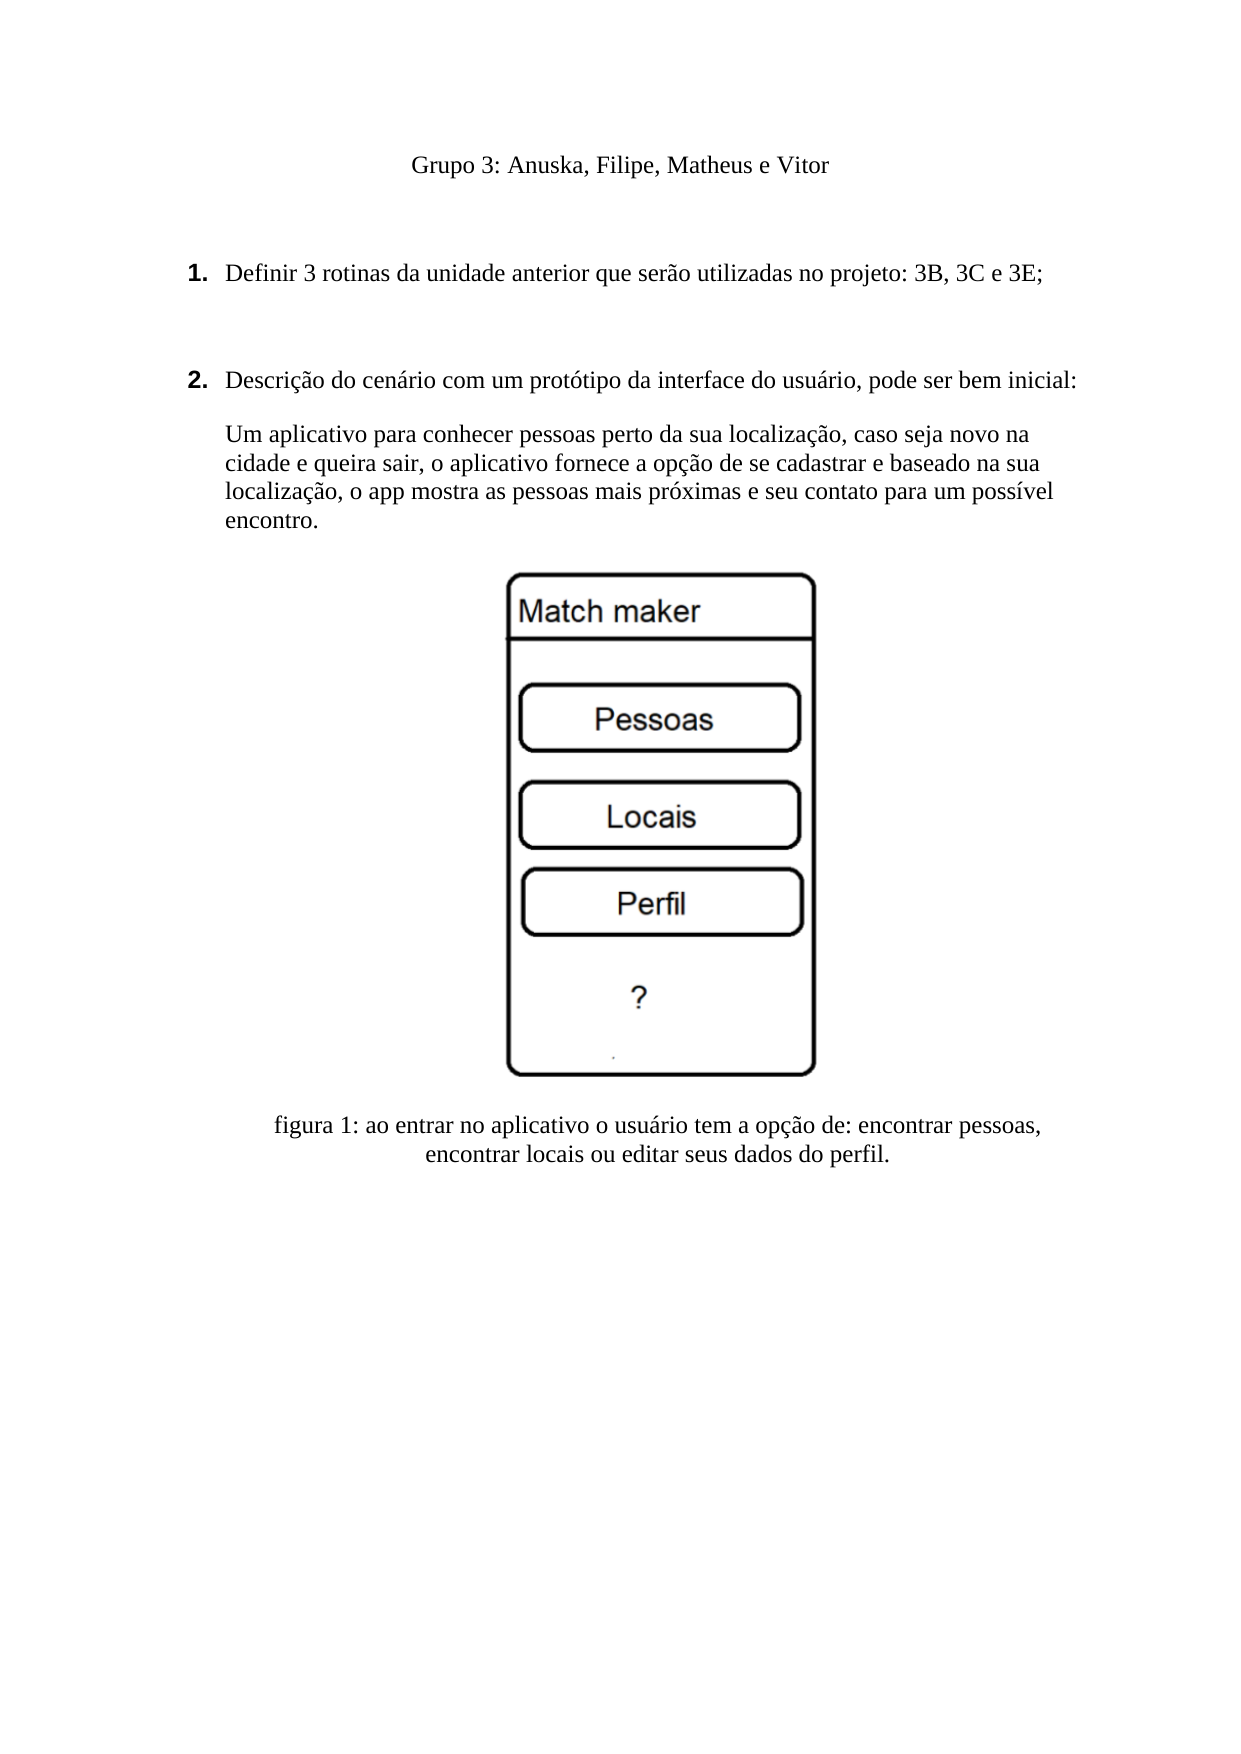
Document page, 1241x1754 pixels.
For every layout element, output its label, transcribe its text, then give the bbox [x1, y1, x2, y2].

text figura 1: ao entrar no aplicativo o usuário tem a opção de: encontrar pessoas, encontrar locais ou editar seus dados do perfil. [225, 1110, 1090, 1168]
text Grupo 3: Anuska, Filipe, Matheus e Vitor [150, 150, 1090, 179]
text Um aplicativo para conhecer pessoas perto da sua localização, caso seja novo na cidade e queira sair, o aplicativo fornece a opção de se cadastrar e baseado na sua localização, o app mostra as pessoas mais próximas e seu contato para um possível encontro. [225, 419, 1090, 534]
picture [492, 558, 823, 1086]
list Descrição do cenário com um protótipo da interface do usuário, pode ser bem inicial: [187, 365, 1090, 394]
list Definir 3 rotinas da unidade anterior que serão utilizadas no projeto: 3B, 3C e 3E; [187, 257, 1090, 286]
